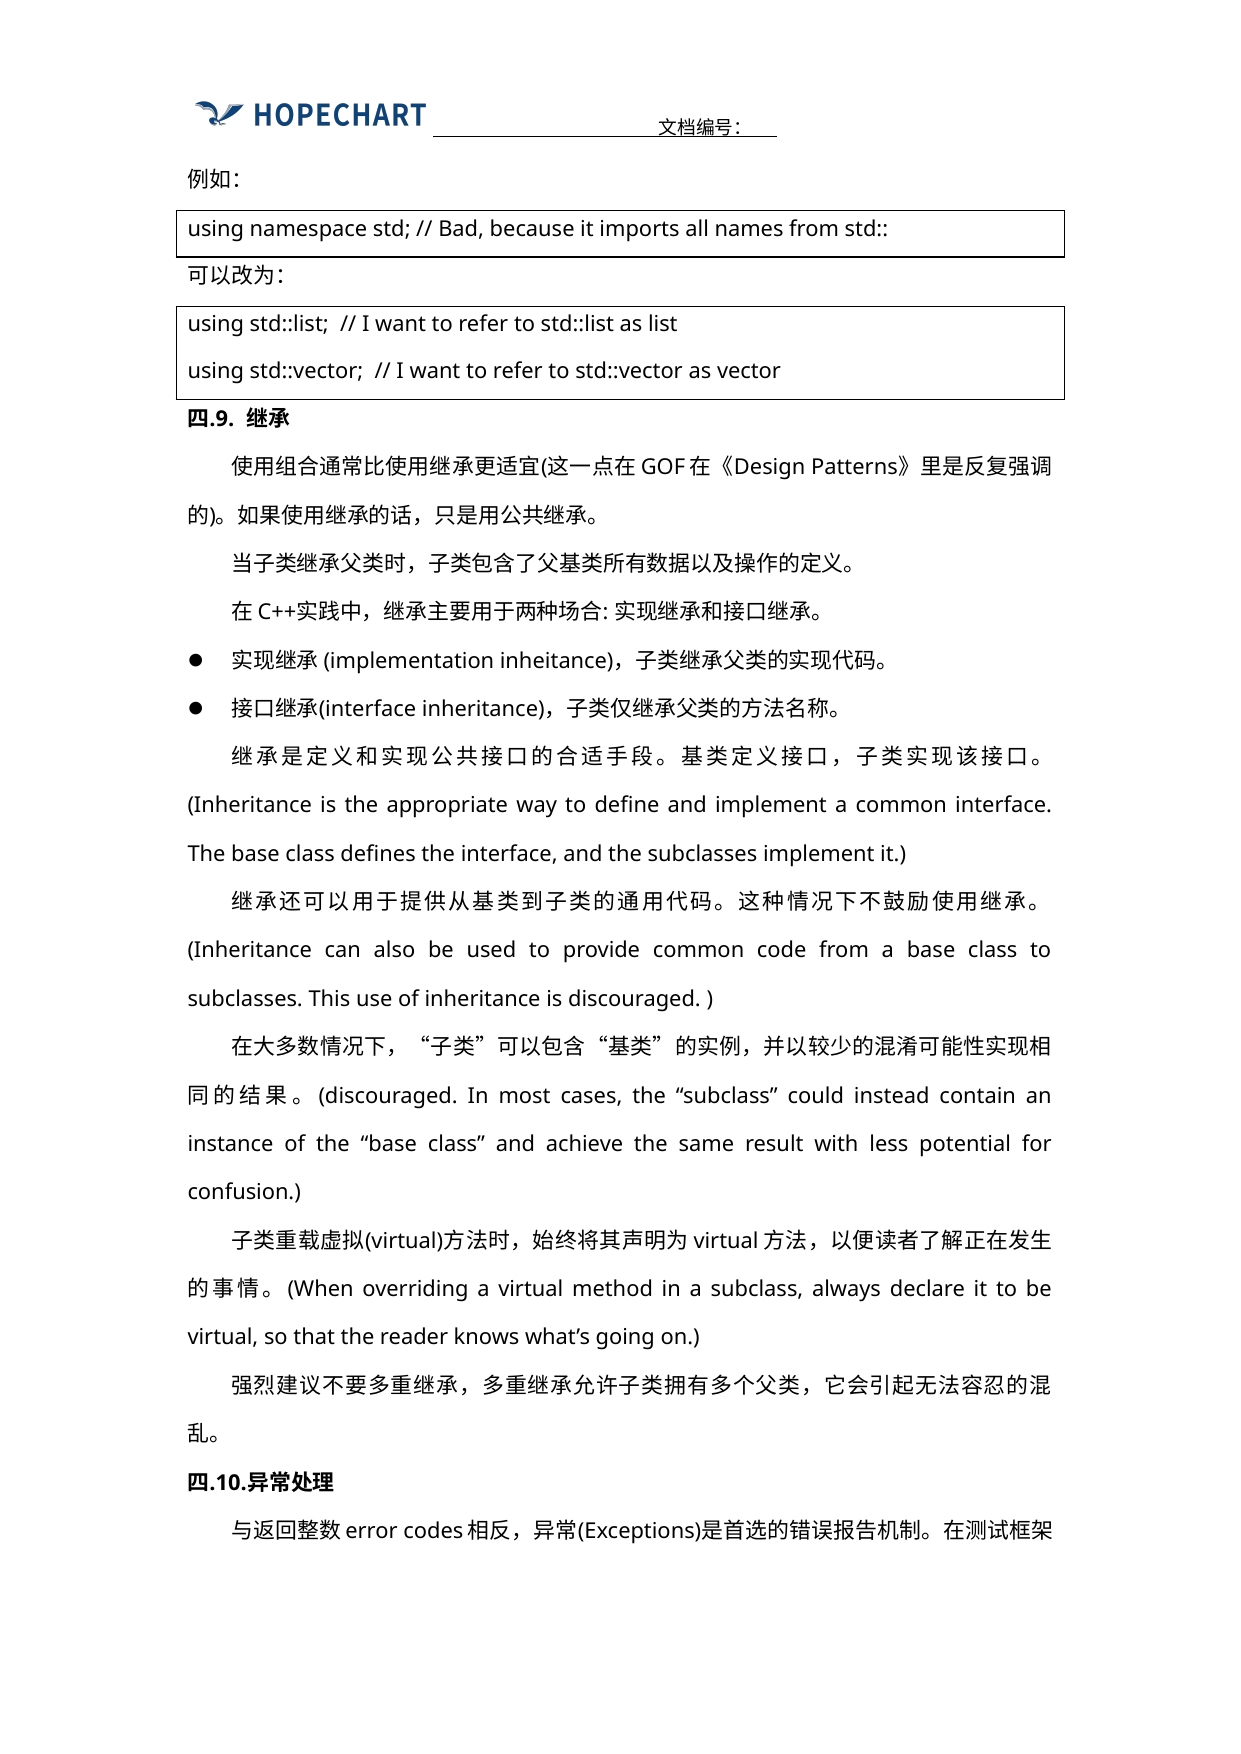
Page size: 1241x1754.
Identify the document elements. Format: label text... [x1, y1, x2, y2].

text 强烈建议不要多重继承，多重继承允许子类拥有多个父类，它会引起无法容忍的混乱。 [187, 1367, 1053, 1448]
text 例如： [187, 162, 1053, 194]
text 继承是定义和实现公共接口的合适手段。基类定义接口，子类实现该接口。(Inheritance is the appropriate way to define and implement a common interface. The base class defines the interface, and the subclasses implement it.) [187, 739, 1053, 869]
text 继承还可以用于提供从基类到子类的通用代码。这种情况下不鼓励使用继承。(Inheritance can also be used to provide common code from a base class to subclasses. This use of inheritance is discouraged. ) [187, 884, 1053, 1014]
subtitle 异常处理 [187, 1464, 1053, 1497]
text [187, 1513, 1053, 1545]
text 可以改为： [187, 258, 1053, 290]
text 在C++实践中，继承主要用于两种场合: 实现继承和接口继承。 [187, 594, 1053, 626]
table_header using std::list; // I want to refer to std::list as list using std::vector; // I want to refer to std::vector as vector [177, 307, 1064, 399]
list 实现继承 (implementation inheitance)，子类继承父类的实现代码。 [187, 642, 1053, 675]
list 接口继承(interface inheritance)，子类仅继承父类的方法名称。 [187, 691, 1053, 723]
table_header using namespace std; // Bad, because it imports all names from std:: [177, 211, 1064, 256]
picture [187, 90, 434, 135]
text 子类重载虚拟(virtual)方法时，始终将其声明为virtual方法，以便读者了解正在发生的事情。(When overriding a virtual method in a subclass, always declare it to be virtual, so that the reader knows what’s going on.) [187, 1222, 1053, 1352]
text 使用组合通常比使用继承更适宜(这一点在GOF在《Design Patterns》里是反复强调的)。如果使用继承的话，只是用公共继承。 [187, 448, 1053, 530]
text 当子类继承父类时，子类包含了父基类所有数据以及操作的定义。 [187, 546, 1053, 578]
subtitle 继承 [187, 400, 1053, 433]
text 在大多数情况下，“子类”可以包含“基类”的实例，并以较少的混淆可能性实现相同的结果。(discouraged. In most cases, the “subclass” could instead contain an instance of the “base class” and achieve the same result with less potential for confusion.) [187, 1029, 1053, 1207]
